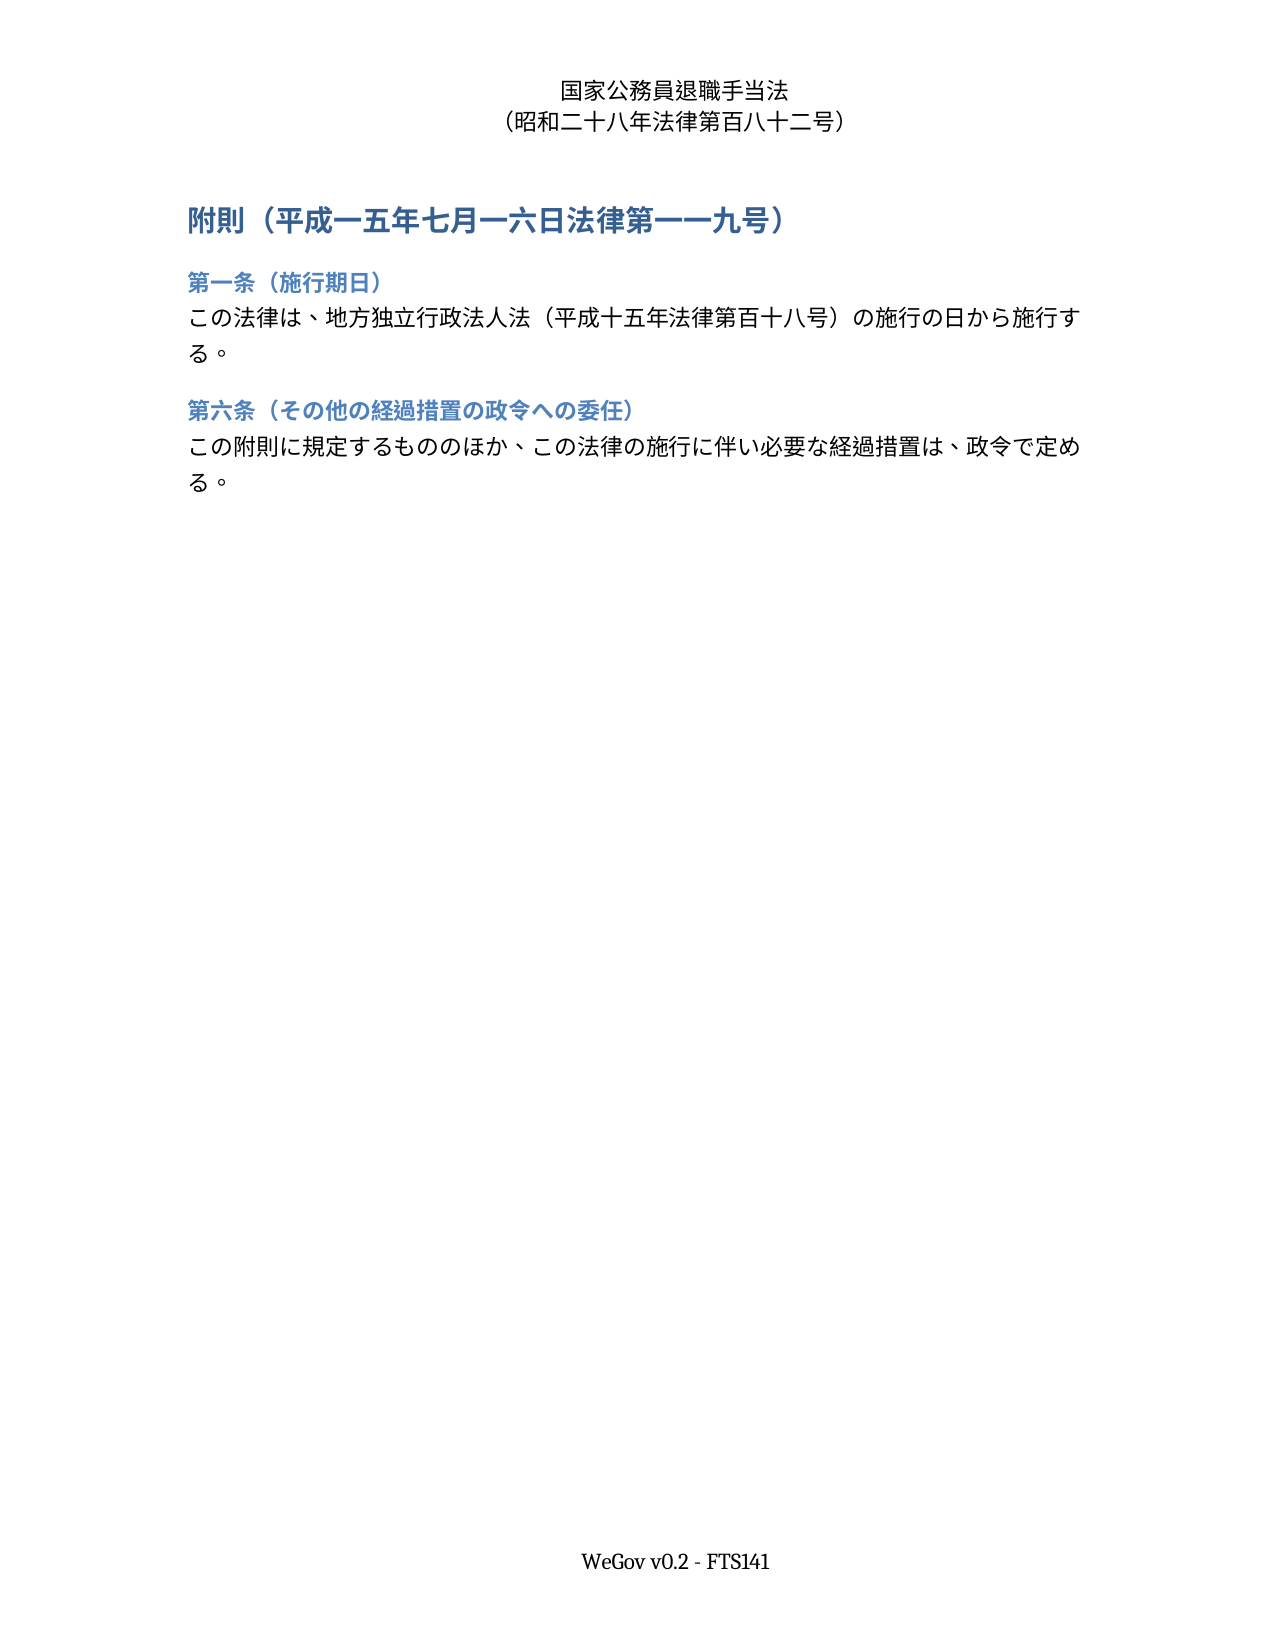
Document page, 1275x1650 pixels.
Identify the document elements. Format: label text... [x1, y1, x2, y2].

subtitle 第六条（その他の経過措置の政令への委任） [187, 395, 1087, 426]
subtitle 第一条（施行期日） [187, 266, 1087, 298]
subtitle 附則（平成一五年七月一六日法律第一一九号） [187, 200, 1087, 240]
text この附則に規定するもののほか、この法律の施行に伴い必要な経過措置は、政令で定める。 [187, 431, 1087, 498]
text この法律は、地方独立行政法人法（平成十五年法律第百十八号）の施行の日から施行する。 [187, 302, 1087, 369]
